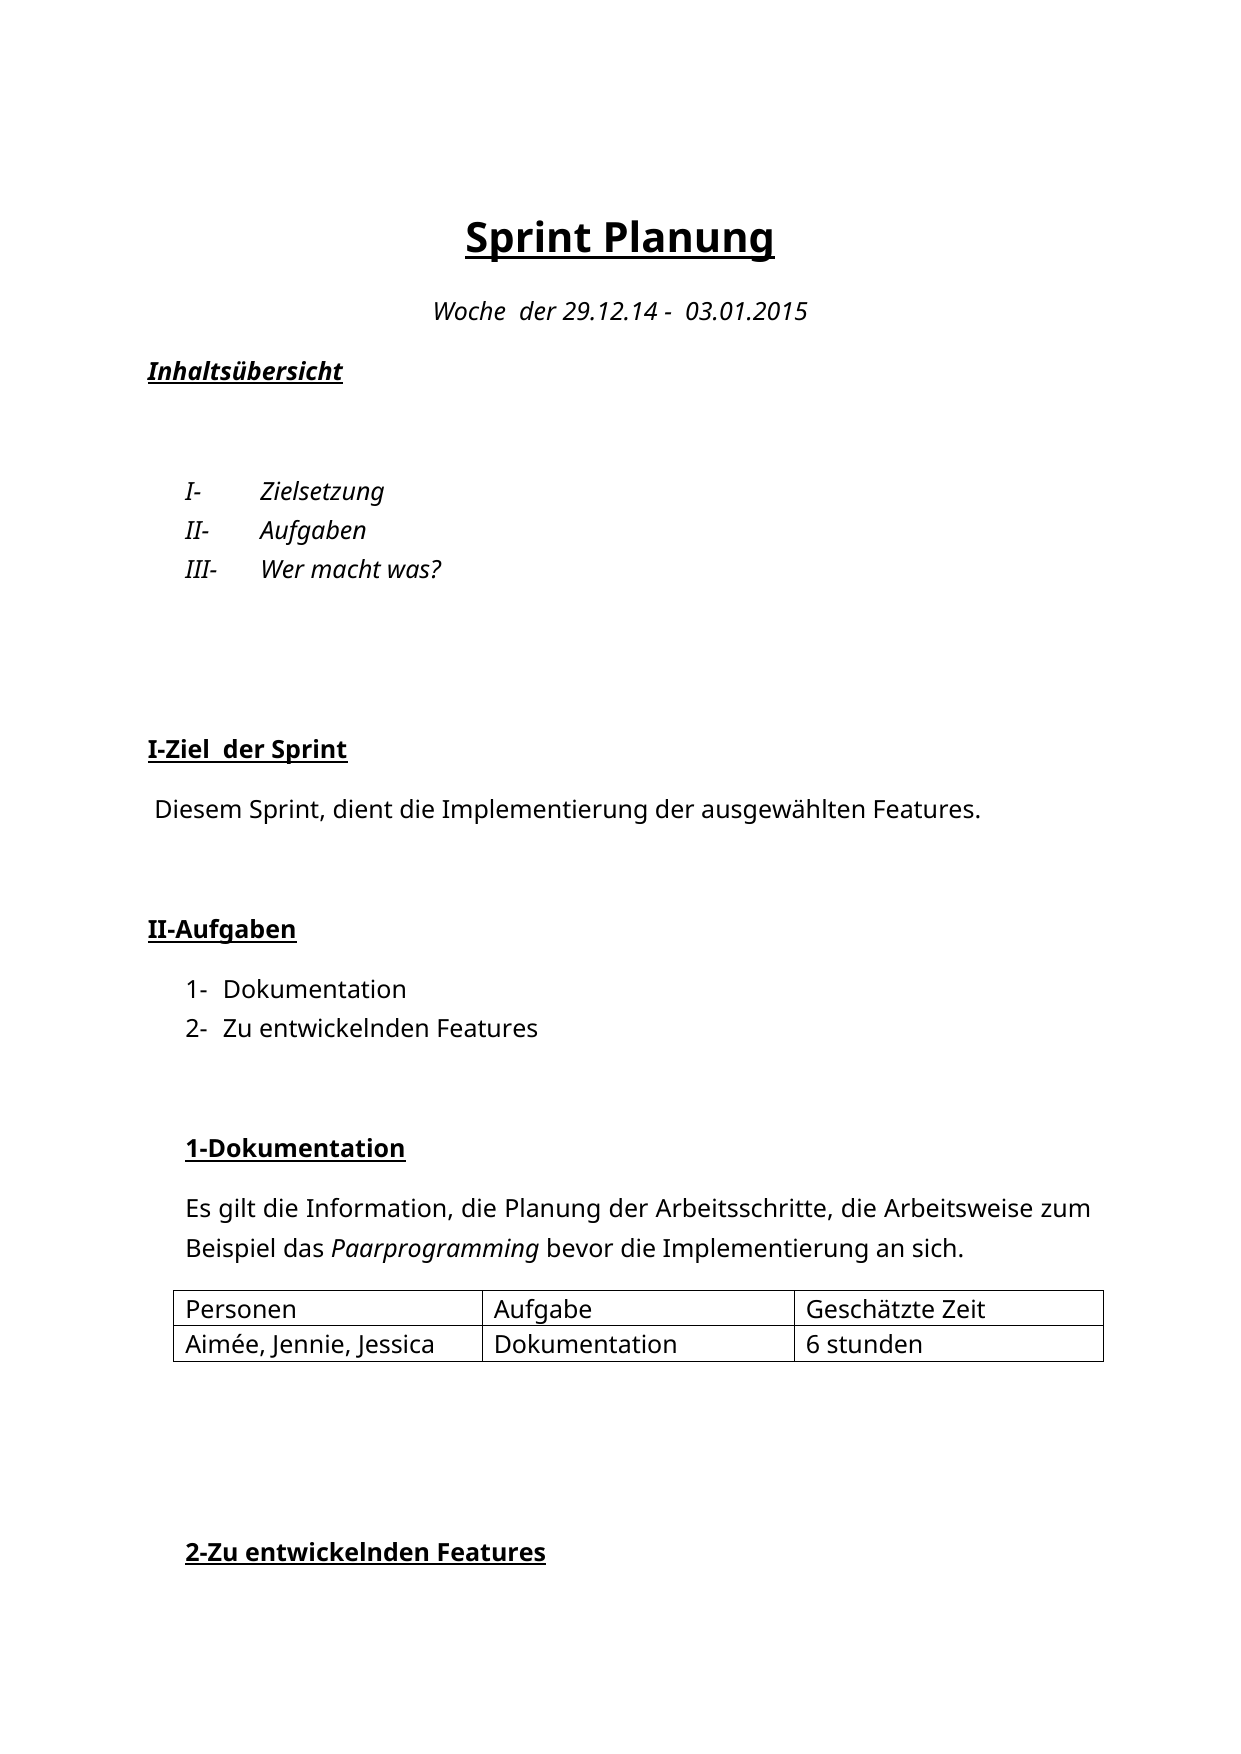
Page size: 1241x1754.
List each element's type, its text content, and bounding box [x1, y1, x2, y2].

list Zielsetzung [185, 474, 1093, 508]
text 1-Dokumentation [185, 1131, 1093, 1165]
text 2-Zu entwickelnden Features [185, 1534, 1093, 1569]
table_cell Dokumentation [483, 1326, 794, 1361]
list Wer macht was? [185, 552, 1093, 586]
table_cell 6 stunden [795, 1326, 1103, 1361]
list Aufgaben [185, 513, 1093, 547]
table_cell Aimée, Jennie, Jessica [174, 1326, 482, 1361]
text Es gilt die Information, die Planung der Arbeitsschritte, die Arbeitsweise zum Beispiel das Paarprogramming bevor die Implementierung an sich. [185, 1191, 1093, 1264]
table_header Geschätzte Zeit [795, 1291, 1103, 1325]
table_header Personen [174, 1291, 482, 1325]
table_header Aufgabe [483, 1291, 794, 1325]
text Woche der 29.12.14 - 03.01.2015 [148, 294, 1093, 328]
text I-Ziel der Sprint [148, 732, 1093, 766]
text Sprint Planung [148, 208, 1093, 264]
list Dokumentation [185, 972, 1093, 1006]
text Inhaltsübersicht [148, 354, 1093, 388]
text II-Aufgaben [148, 912, 1093, 946]
list Zu entwickelnden Features [185, 1011, 1093, 1045]
text Diesem Sprint, dient die Implementierung der ausgewählten Features. [148, 792, 1093, 826]
